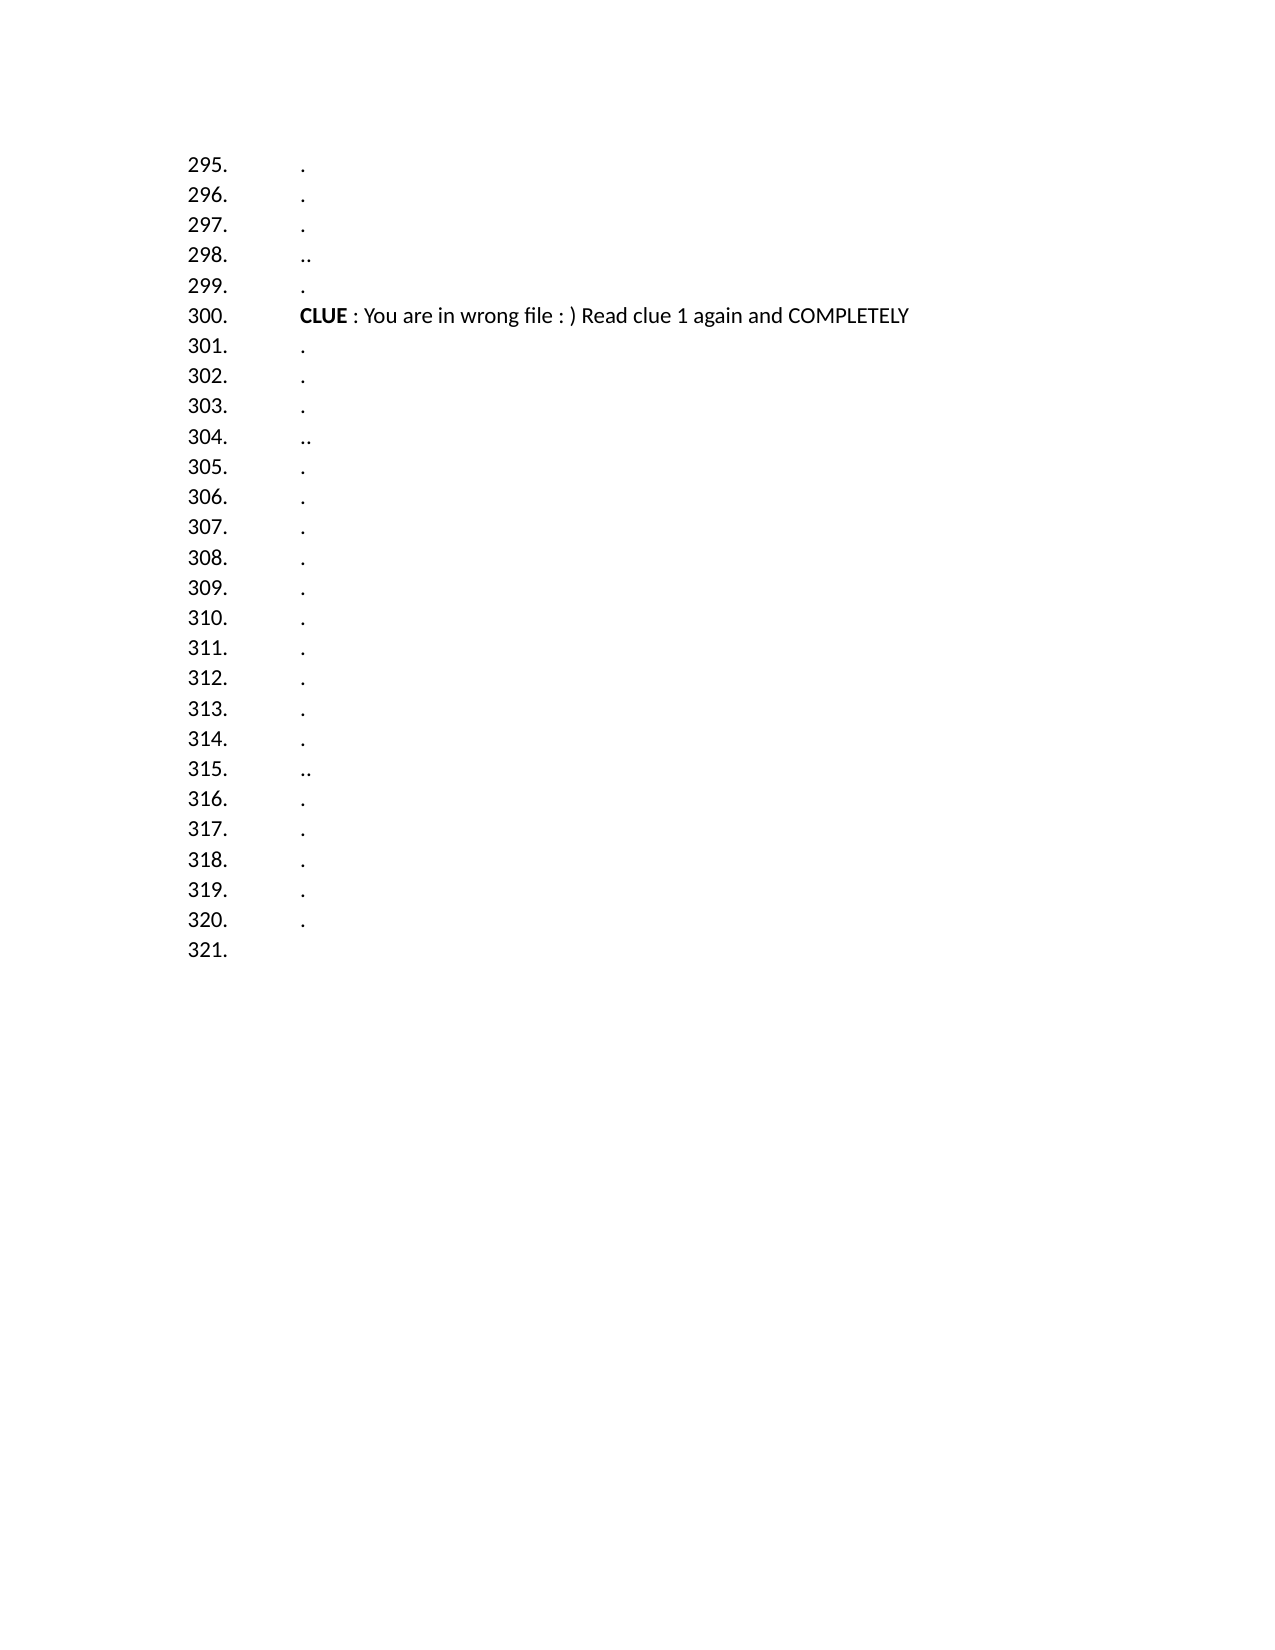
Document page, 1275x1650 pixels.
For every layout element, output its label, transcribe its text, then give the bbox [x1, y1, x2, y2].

list . [187, 905, 1125, 933]
list . [187, 452, 1125, 480]
list . [187, 271, 1125, 299]
list . [187, 814, 1125, 843]
list . [187, 512, 1125, 541]
list . [187, 482, 1125, 510]
list . [187, 875, 1125, 903]
list . [187, 180, 1125, 208]
list . [187, 845, 1125, 873]
list .. [187, 422, 1125, 450]
list CLUE : You are in wrong file : ) Read clue 1 again and COMPLETELY [187, 301, 1125, 329]
list .. [187, 241, 1125, 269]
list . [187, 694, 1125, 722]
list .. [187, 754, 1125, 782]
list . [187, 663, 1125, 692]
list . [187, 361, 1125, 389]
list . [187, 603, 1125, 631]
list . [187, 392, 1125, 420]
list . [187, 633, 1125, 661]
list . [187, 543, 1125, 571]
list . [187, 331, 1125, 359]
list . [187, 724, 1125, 752]
list . [187, 150, 1125, 178]
list . [187, 573, 1125, 601]
list . [187, 210, 1125, 238]
list . [187, 784, 1125, 812]
